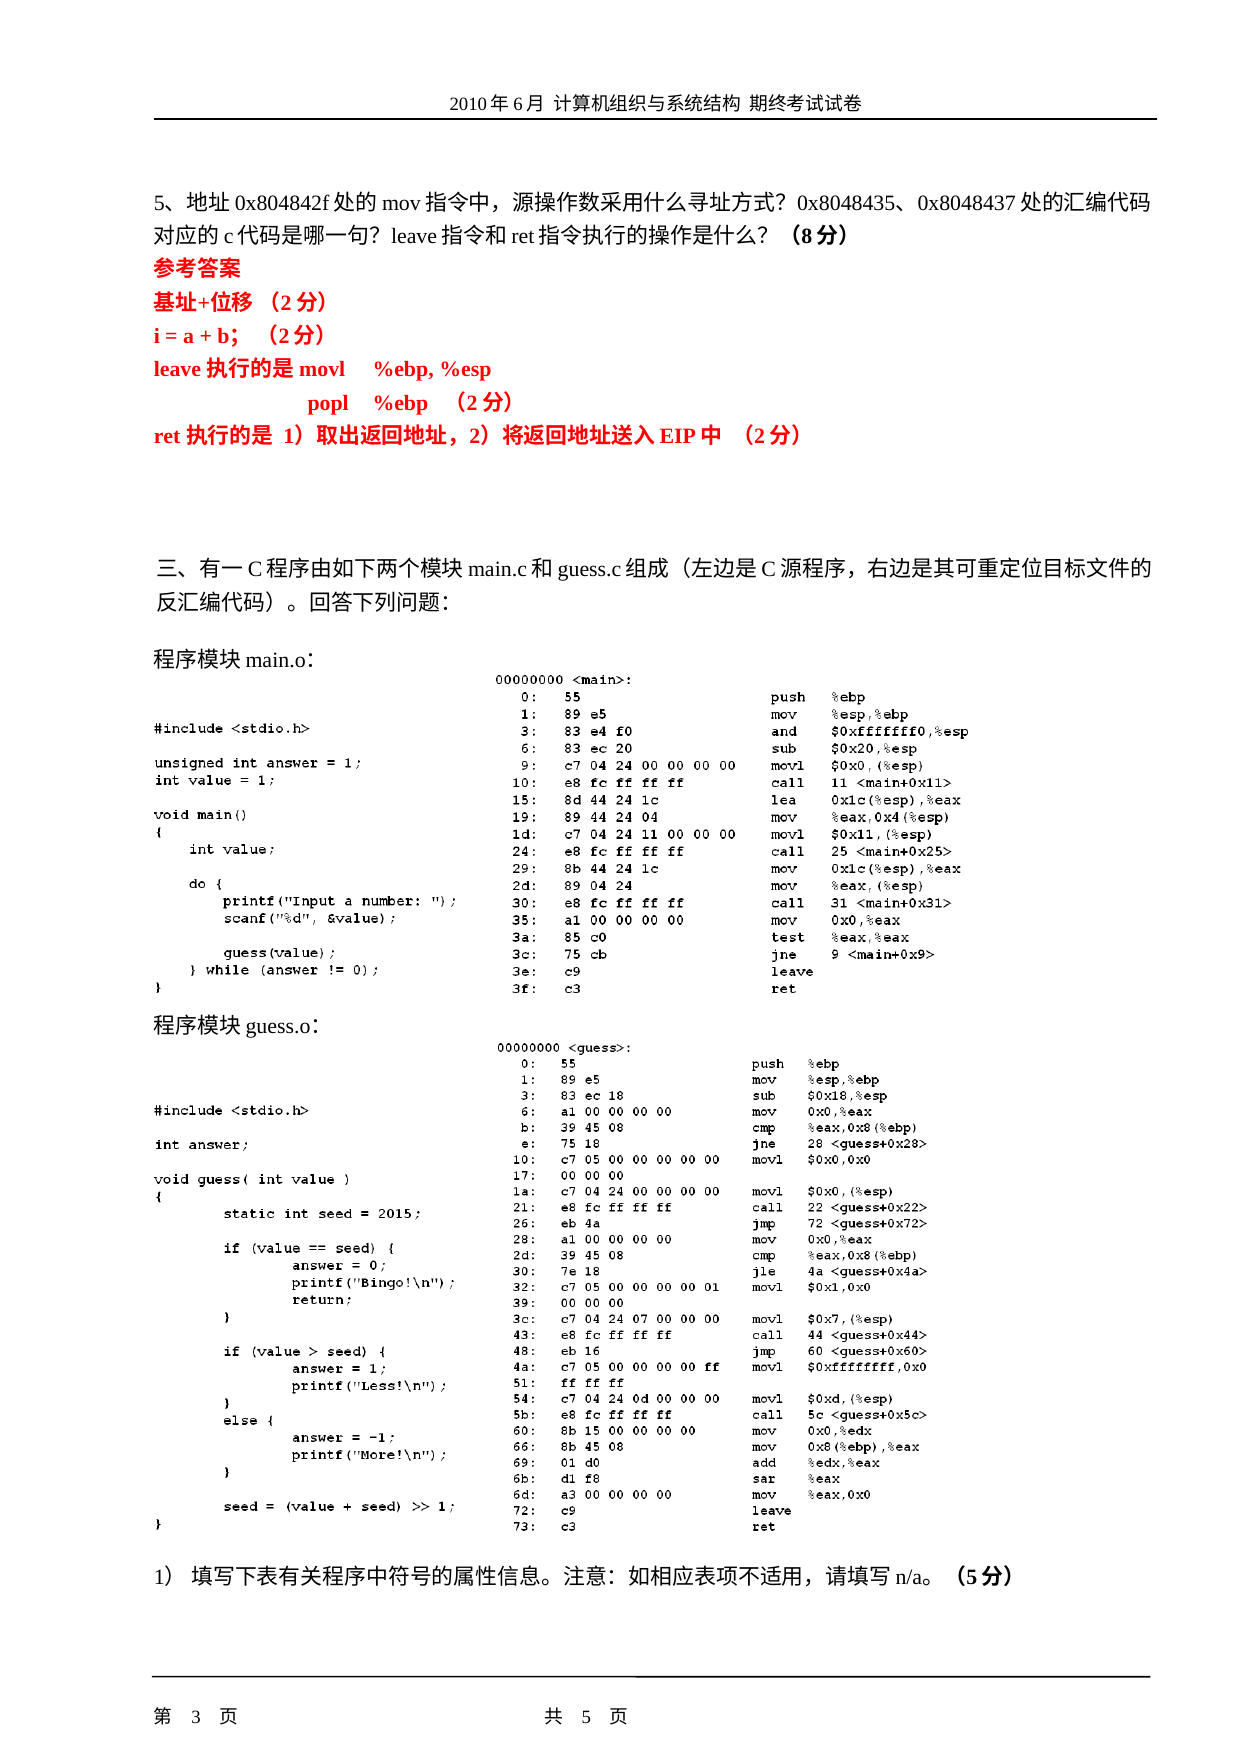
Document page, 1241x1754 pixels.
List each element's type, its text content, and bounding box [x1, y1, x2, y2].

picture [153, 1102, 459, 1534]
picture [494, 673, 971, 996]
text 程序模块main.o： [153, 642, 1157, 673]
list 填写下表有关程序中符号的属性信息。注意：如相应表项不适用，请填写n/a。（5分） [153, 1559, 1157, 1591]
text popl %ebp （2分） [153, 383, 1157, 417]
text 基址+位移 （2分） [153, 283, 1157, 317]
picture [153, 721, 457, 996]
picture [496, 1040, 929, 1534]
text 程序模块guess.o： [153, 1008, 1157, 1040]
text 参考答案 [153, 250, 1157, 283]
text 三、有一C程序由如下两个模块main.c和guess.c组成（左边是C源程序，右边是其可重定位目标文件的反汇编代码）。回答下列问题： [156, 550, 1157, 617]
text leave 执行的是 movl %ebp, %esp [153, 350, 1157, 383]
text 5、地址0x804842f处的mov指令中，源操作数采用什么寻址方式？0x8048435、0x8048437处的汇编代码对应的c代码是哪一句？leave指令和ret指令执行的操作是什么？（8分） [153, 183, 1157, 250]
text ret 执行的是 1）取出返回地址，2）将返回地址送入EIP中 （2分） [153, 417, 1157, 450]
text i = a + b； （2分） [153, 317, 1157, 350]
